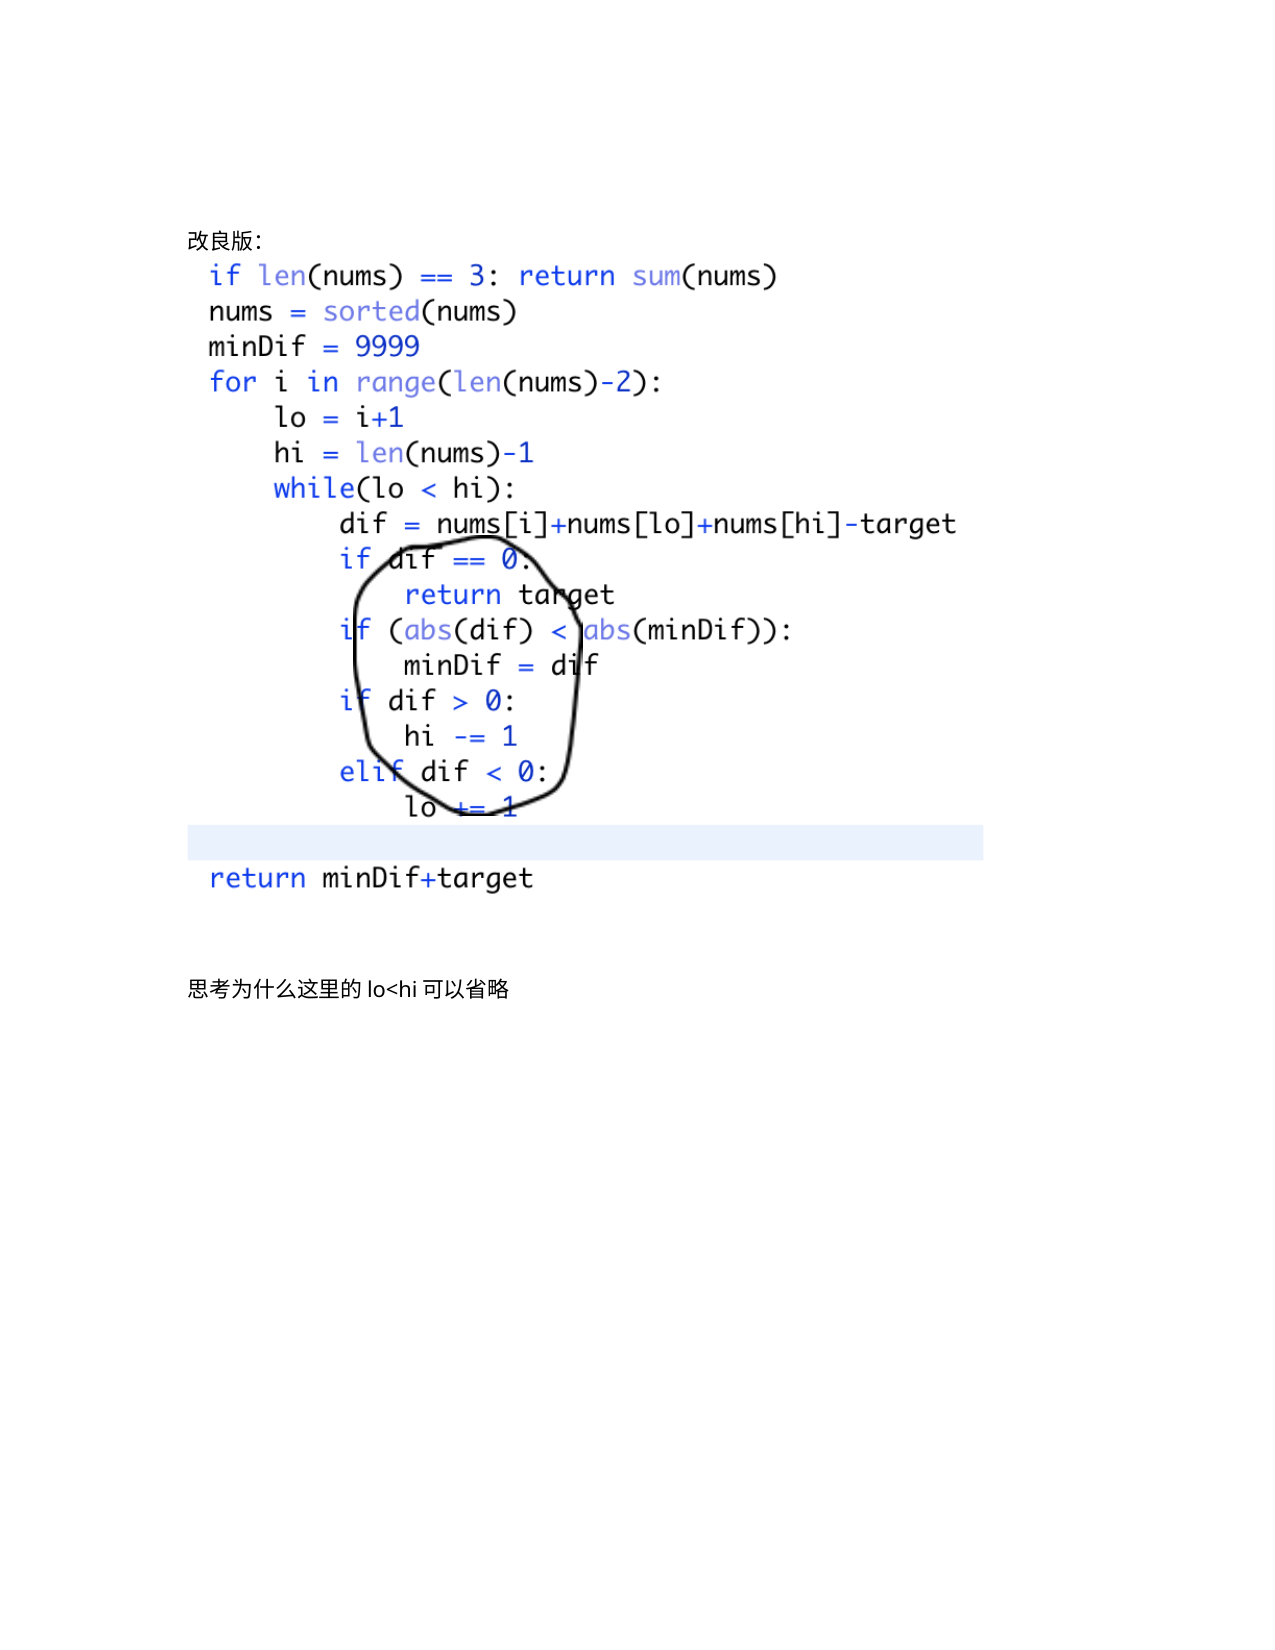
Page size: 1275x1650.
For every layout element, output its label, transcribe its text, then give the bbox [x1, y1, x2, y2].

text 思考为什么这里的lo<hi可以省略 [187, 971, 1087, 1004]
picture [187, 256, 984, 902]
text 改良版： [187, 224, 1087, 256]
